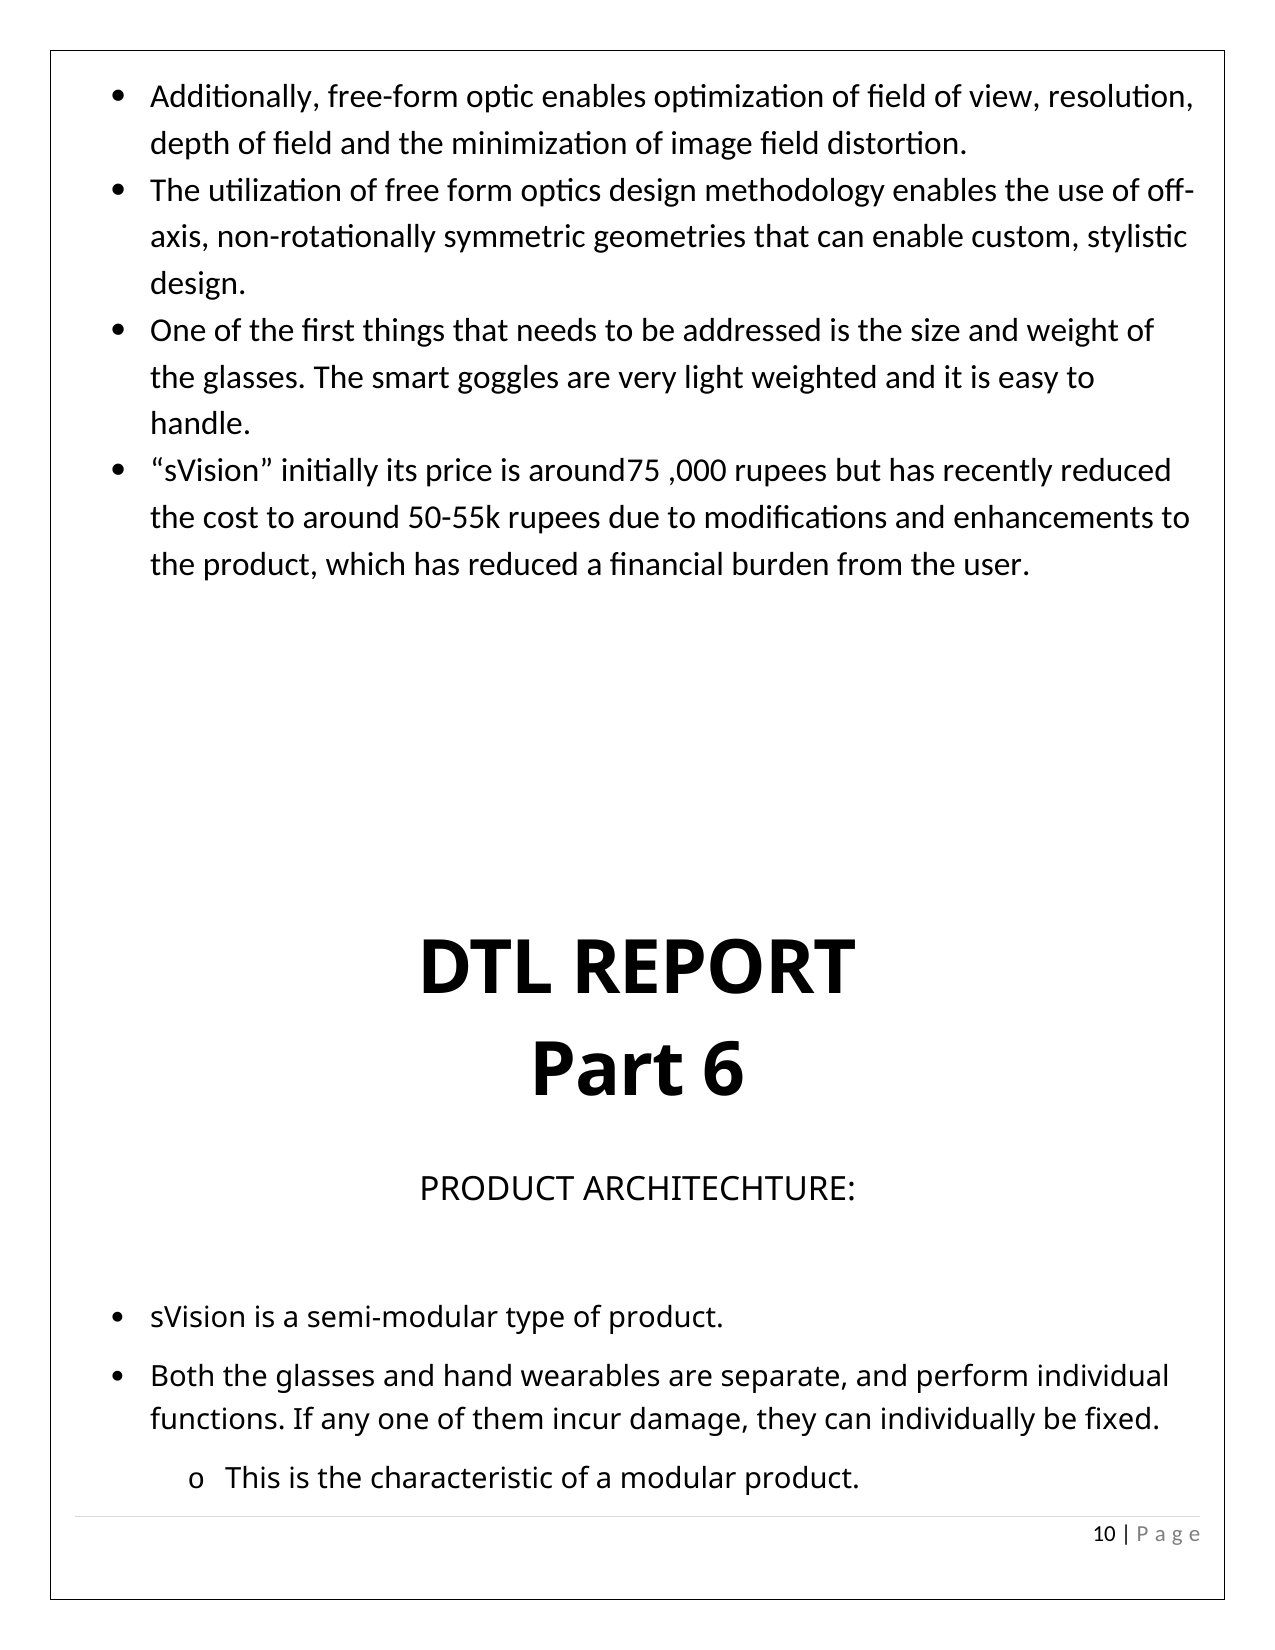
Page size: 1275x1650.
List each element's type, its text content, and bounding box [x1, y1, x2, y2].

list sVision is a semi-modular type of product. [112, 1296, 1200, 1336]
title DTL REPORT [75, 913, 1200, 1016]
list One of the first things that needs to be addressed is the size and weight of the glasses. The smart goggles are very light weighted and it is easy to handle. [112, 309, 1200, 443]
list Both the glasses and hand wearables are separate, and perform individual functions. If any one of them incur damage, they can individually be fixed. [112, 1355, 1200, 1438]
list The utilization of free form optics design methodology enables the use of off-axis, non-rotationally symmetric geometries that can enable custom, stylistic design. [112, 168, 1200, 303]
list Additionally, free-form optic enables optimization of field of view, resolution, depth of field and the minimization of image field distortion. [112, 75, 1200, 162]
title Part 6 [75, 1016, 1200, 1118]
list “sVision” initially its price is around75 ,000 rupees but has recently reduced the cost to around 50-55k rupees due to modifications and enhancements to the product, which has reduced a financial burden from the user. [112, 449, 1200, 583]
list This is the characteristic of a modular product. [187, 1458, 1200, 1498]
text PRODUCT ARCHITECHTURE: [75, 1165, 1200, 1210]
